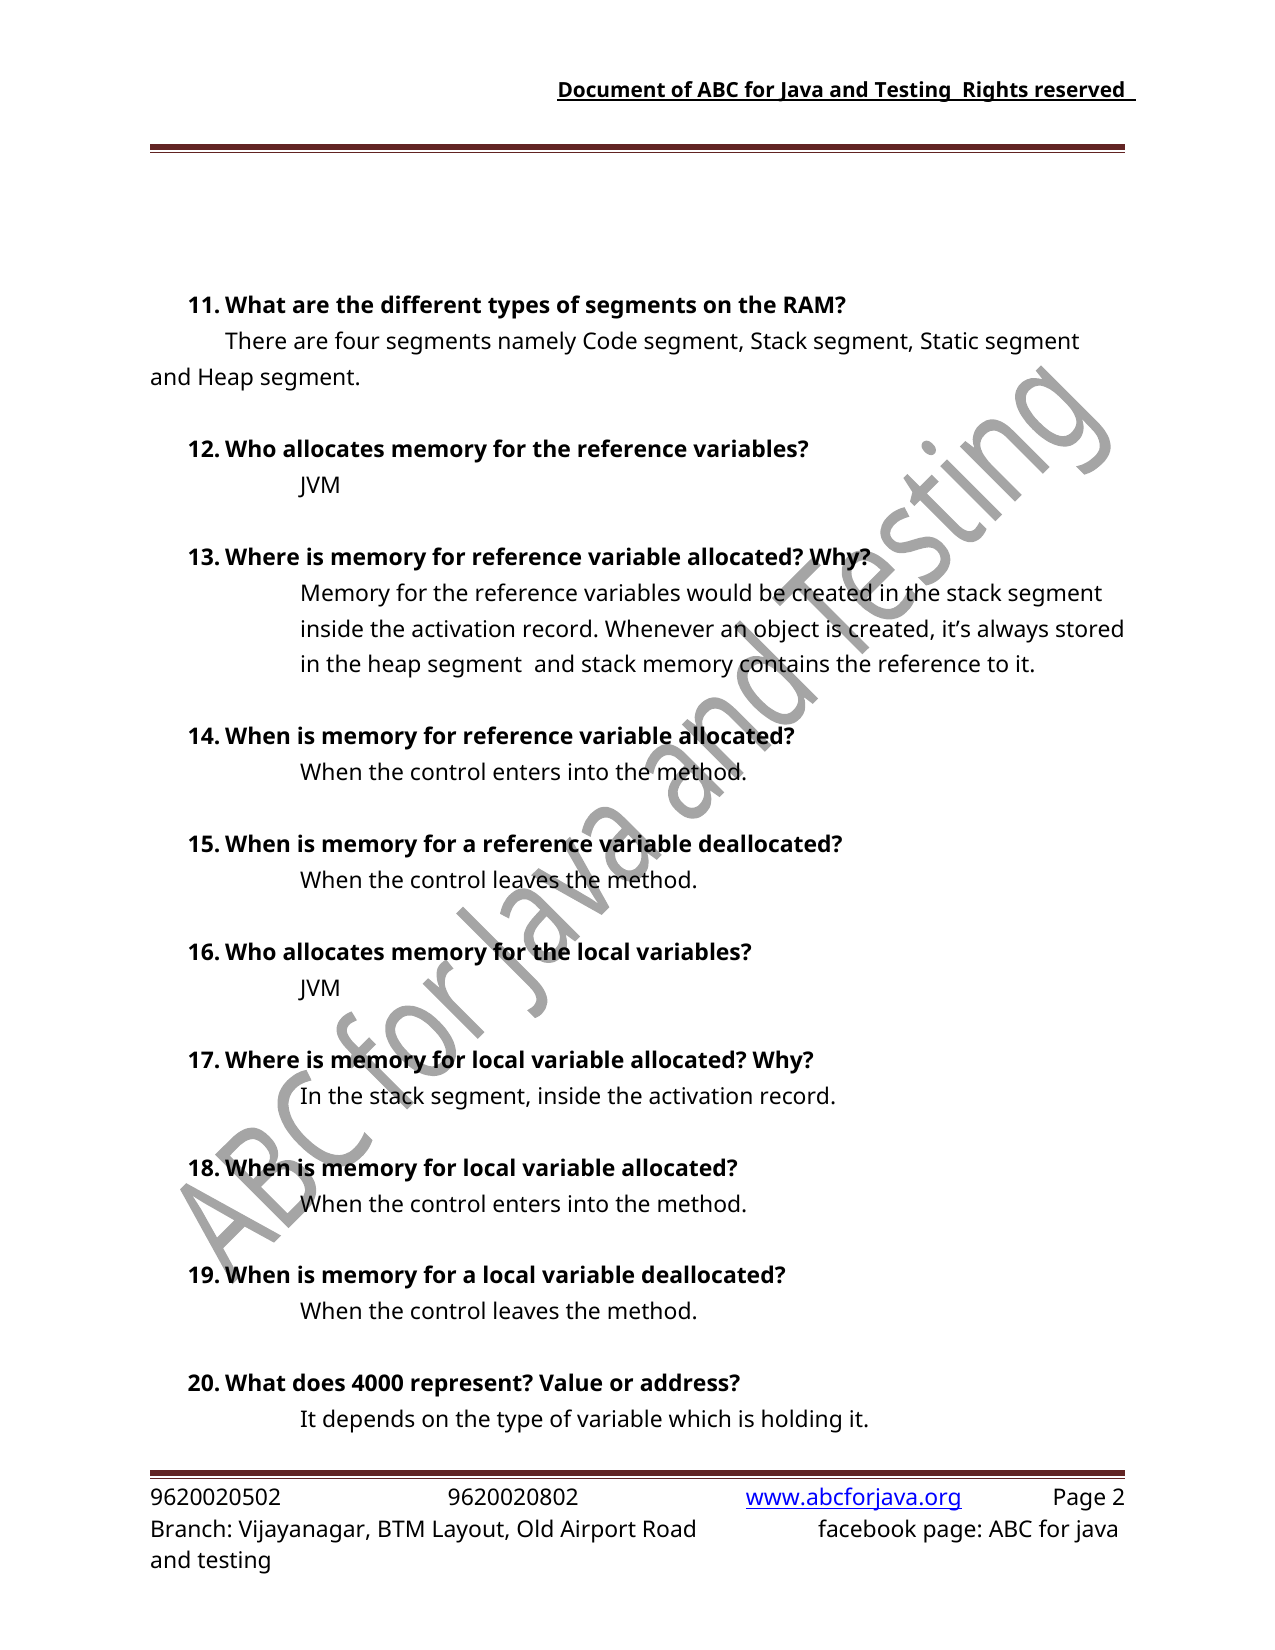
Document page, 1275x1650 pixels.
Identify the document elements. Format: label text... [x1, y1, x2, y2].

list Memory for the reference variables would be created in the stack segment inside the activation record. Whenever an object is created, it’s always stored in the heap segment and stack memory contains the reference to it. [300, 577, 1125, 680]
list In the stack segment, inside the activation record. [225, 1080, 1125, 1111]
list Who allocates memory for the reference variables? [187, 433, 1125, 464]
list JVM [300, 469, 1125, 500]
list When is memory for reference variable allocated? [187, 720, 1125, 752]
list When the control leaves the method. [225, 864, 1125, 895]
list JVM [225, 972, 1125, 1003]
text There are four segments namely Code segment, Stack segment, Static segment and Heap segment. [150, 325, 1125, 392]
list When the control enters into the method. [225, 756, 1125, 787]
list When the control enters into the method. [225, 1187, 1125, 1219]
list When is memory for a local variable deallocated? [187, 1259, 1125, 1291]
list It depends on the type of variable which is holding it. [225, 1403, 1125, 1434]
list Where is memory for reference variable allocated? Why? [187, 541, 1125, 572]
list What are the different types of segments on the RAM? [187, 289, 1125, 320]
list When the control leaves the method. [225, 1295, 1125, 1327]
list When is memory for a reference variable deallocated? [187, 828, 1125, 859]
list When is memory for local variable allocated? [187, 1152, 1125, 1183]
list Who allocates memory for the local variables? [187, 936, 1125, 967]
list Where is memory for local variable allocated? Why? [187, 1044, 1125, 1075]
list What does 4000 represent? Value or address? [187, 1367, 1125, 1398]
